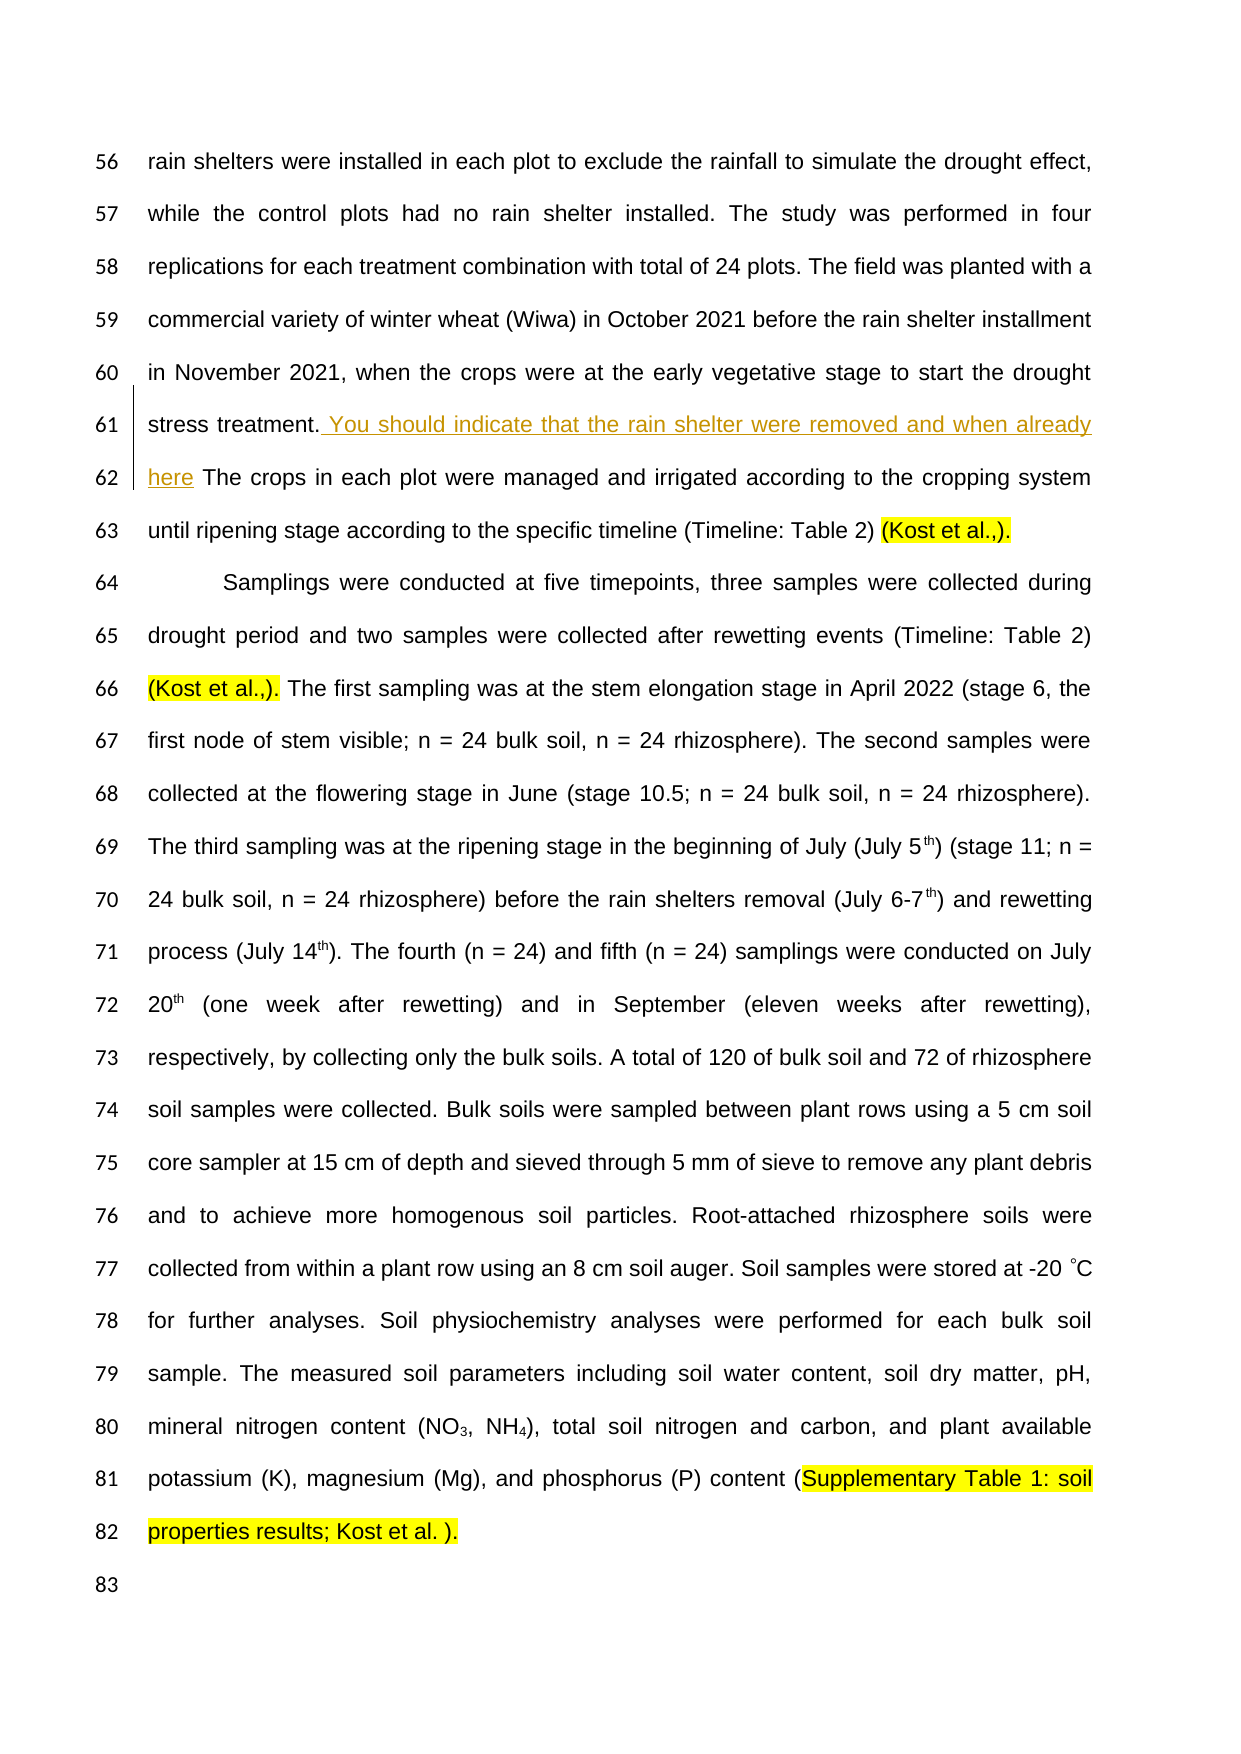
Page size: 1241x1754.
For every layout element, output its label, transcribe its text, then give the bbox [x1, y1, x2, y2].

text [148, 148, 1093, 543]
text Samplings were conducted at five timepoints, three samples were collected during drought period and two samples were collected after rewetting events (Timeline: Table 2) (Kost et al.,). The first sampling was at the stem elongation stage in April 2022 (stage 6, the first node of stem visible; n = 24 bulk soil, n = 24 rhizosphere). The second samples were collected at the flowering stage in June (stage 10.5; n = 24 bulk soil, n = 24 rhizosphere). The third sampling was at the ripening stage in the beginning of July (July 5th) (stage 11; n = 24 bulk soil, n = 24 rhizosphere) before the rain shelters removal (July 6-7th) and rewetting process (July 14th). The fourth (n = 24) and fifth (n = 24) samplings were conducted on July 20th (one week after rewetting) and in September (eleven weeks after rewetting), respectively, by collecting only the bulk soils. A total of 120 of bulk soil and 72 of rhizosphere soil samples were collected. Bulk soils were sampled between plant rows using a 5 cm soil core sampler at 15 cm of depth and sieved through 5 mm of sieve to remove any plant debris and to achieve more homogenous soil particles. Root-attached rhizosphere soils were collected from within a plant row using an 8 cm soil auger. Soil samples were stored at -20 C for further analyses. Soil physiochemistry analyses were performed for each bulk soil sample. The measured soil parameters including soil water content, soil dry matter, pH, mineral nitrogen content (NO3, NH4), total soil nitrogen and carbon, and plant available potassium (K), magnesium (Mg), and phosphorus (P) content (Supplementary Table 1: soil properties results; Kost et al. ). [148, 569, 1093, 1544]
